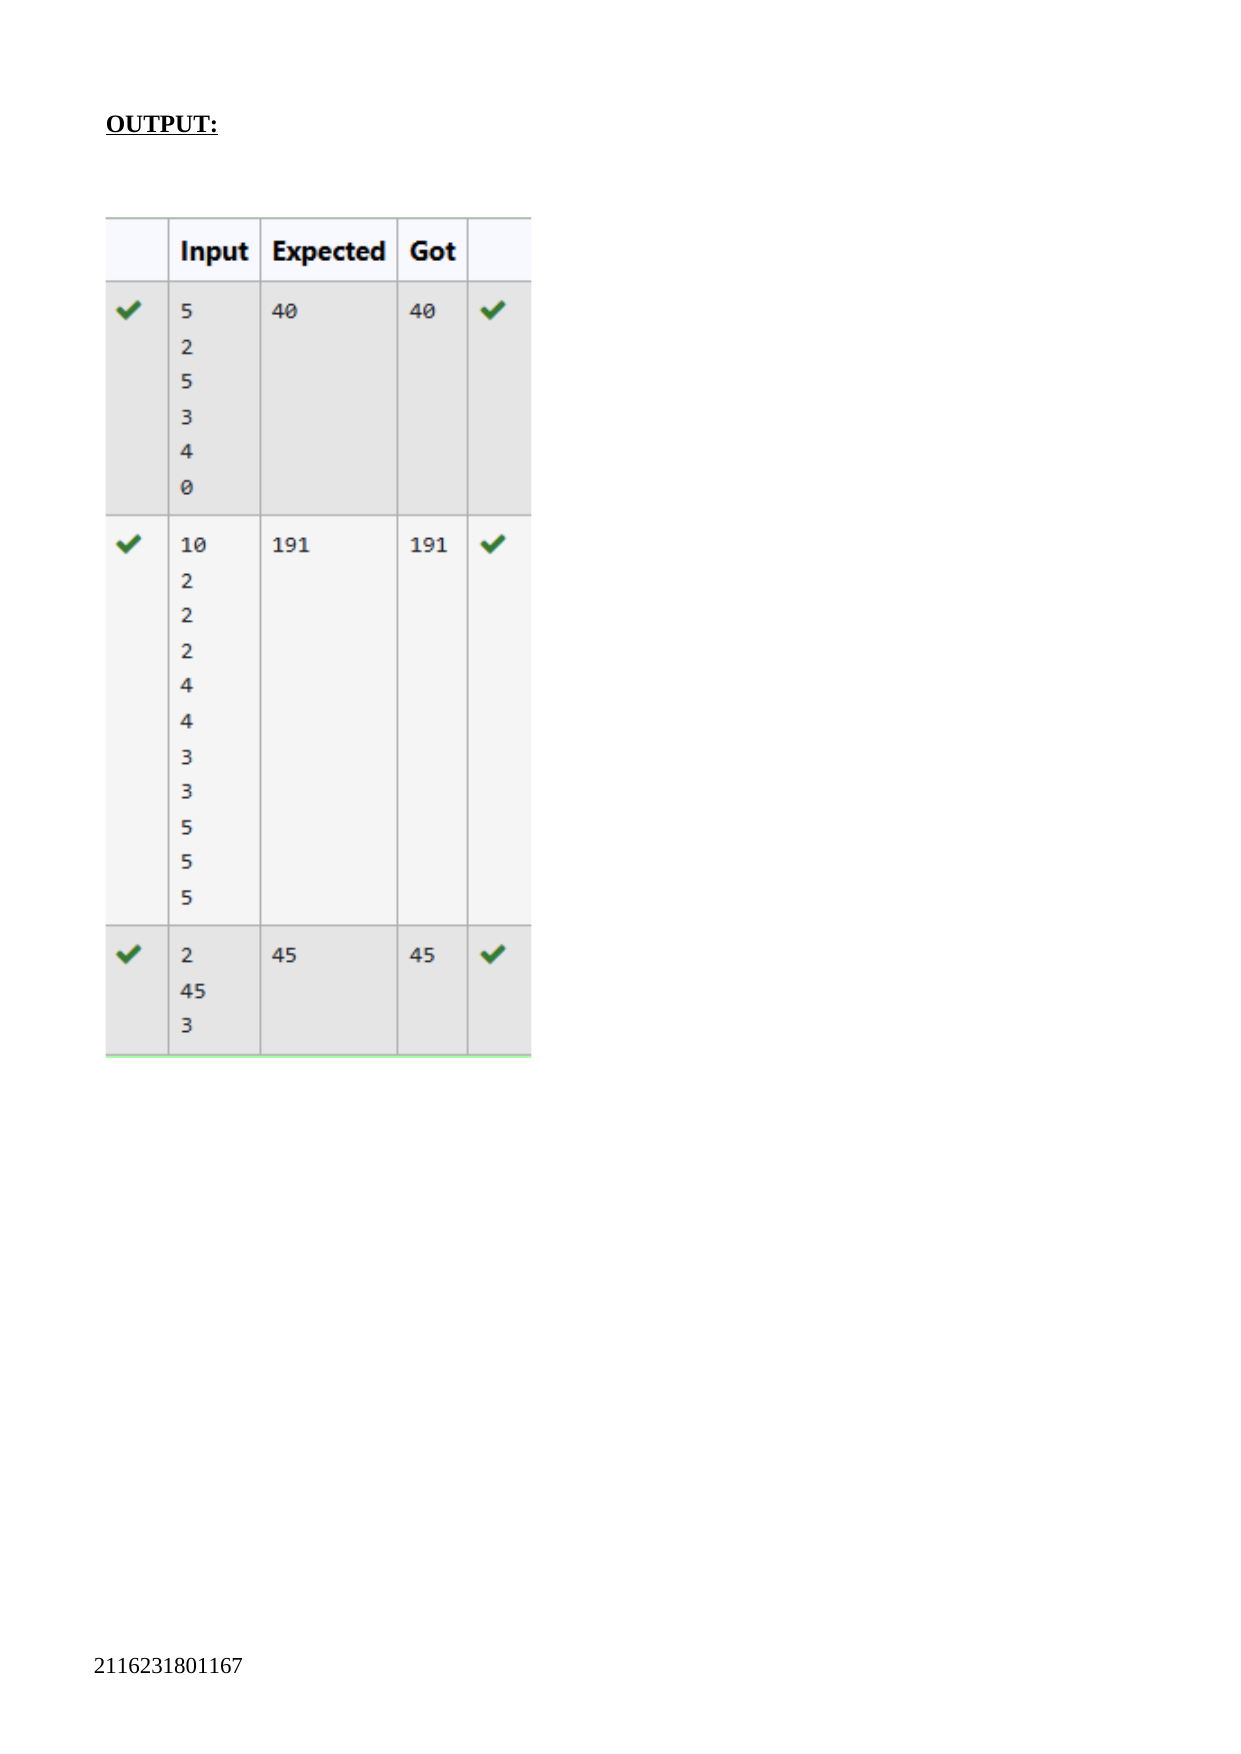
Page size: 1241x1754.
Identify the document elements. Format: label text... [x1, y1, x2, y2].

text OUTPUT: [106, 109, 1155, 138]
picture [105, 217, 532, 1058]
